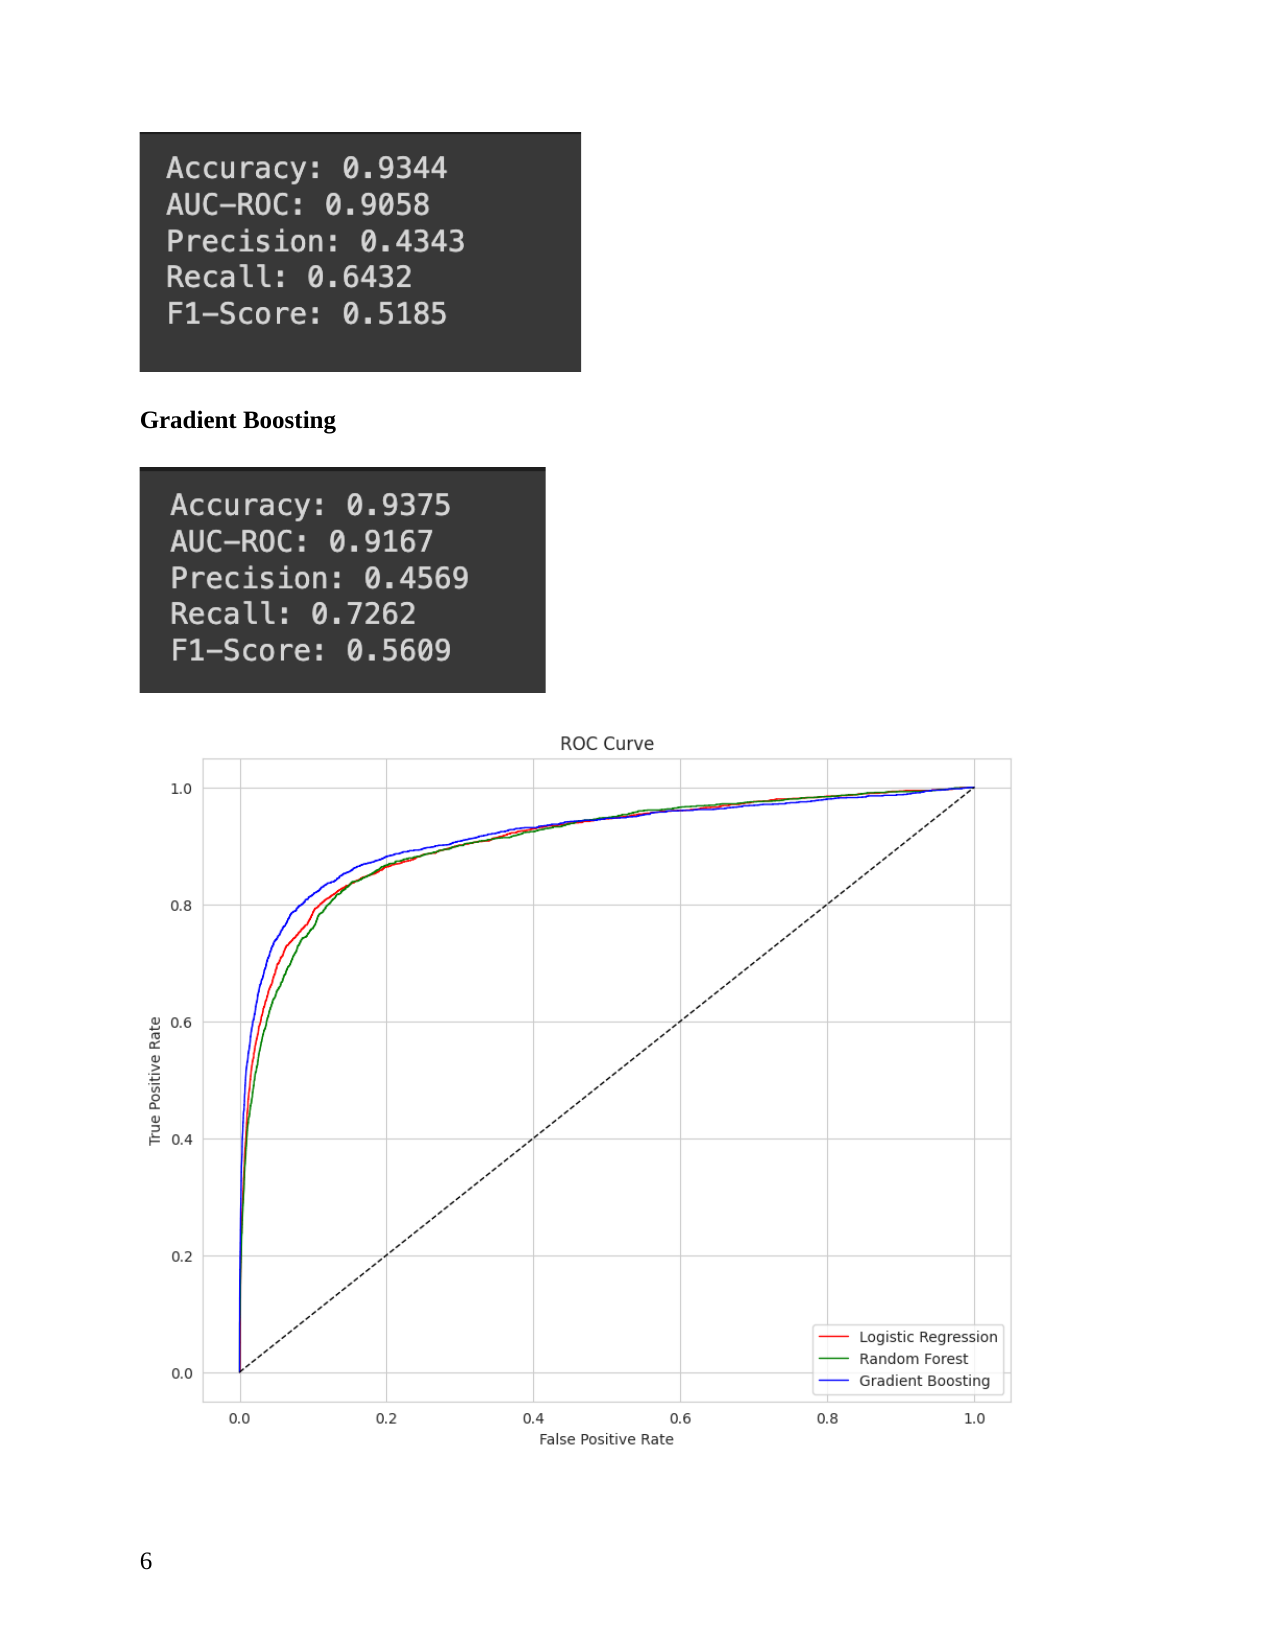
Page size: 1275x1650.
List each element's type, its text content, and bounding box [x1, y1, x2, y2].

picture [139, 132, 582, 372]
picture [139, 726, 1021, 1457]
text Gradient Boosting [139, 405, 1136, 434]
picture [139, 467, 546, 693]
